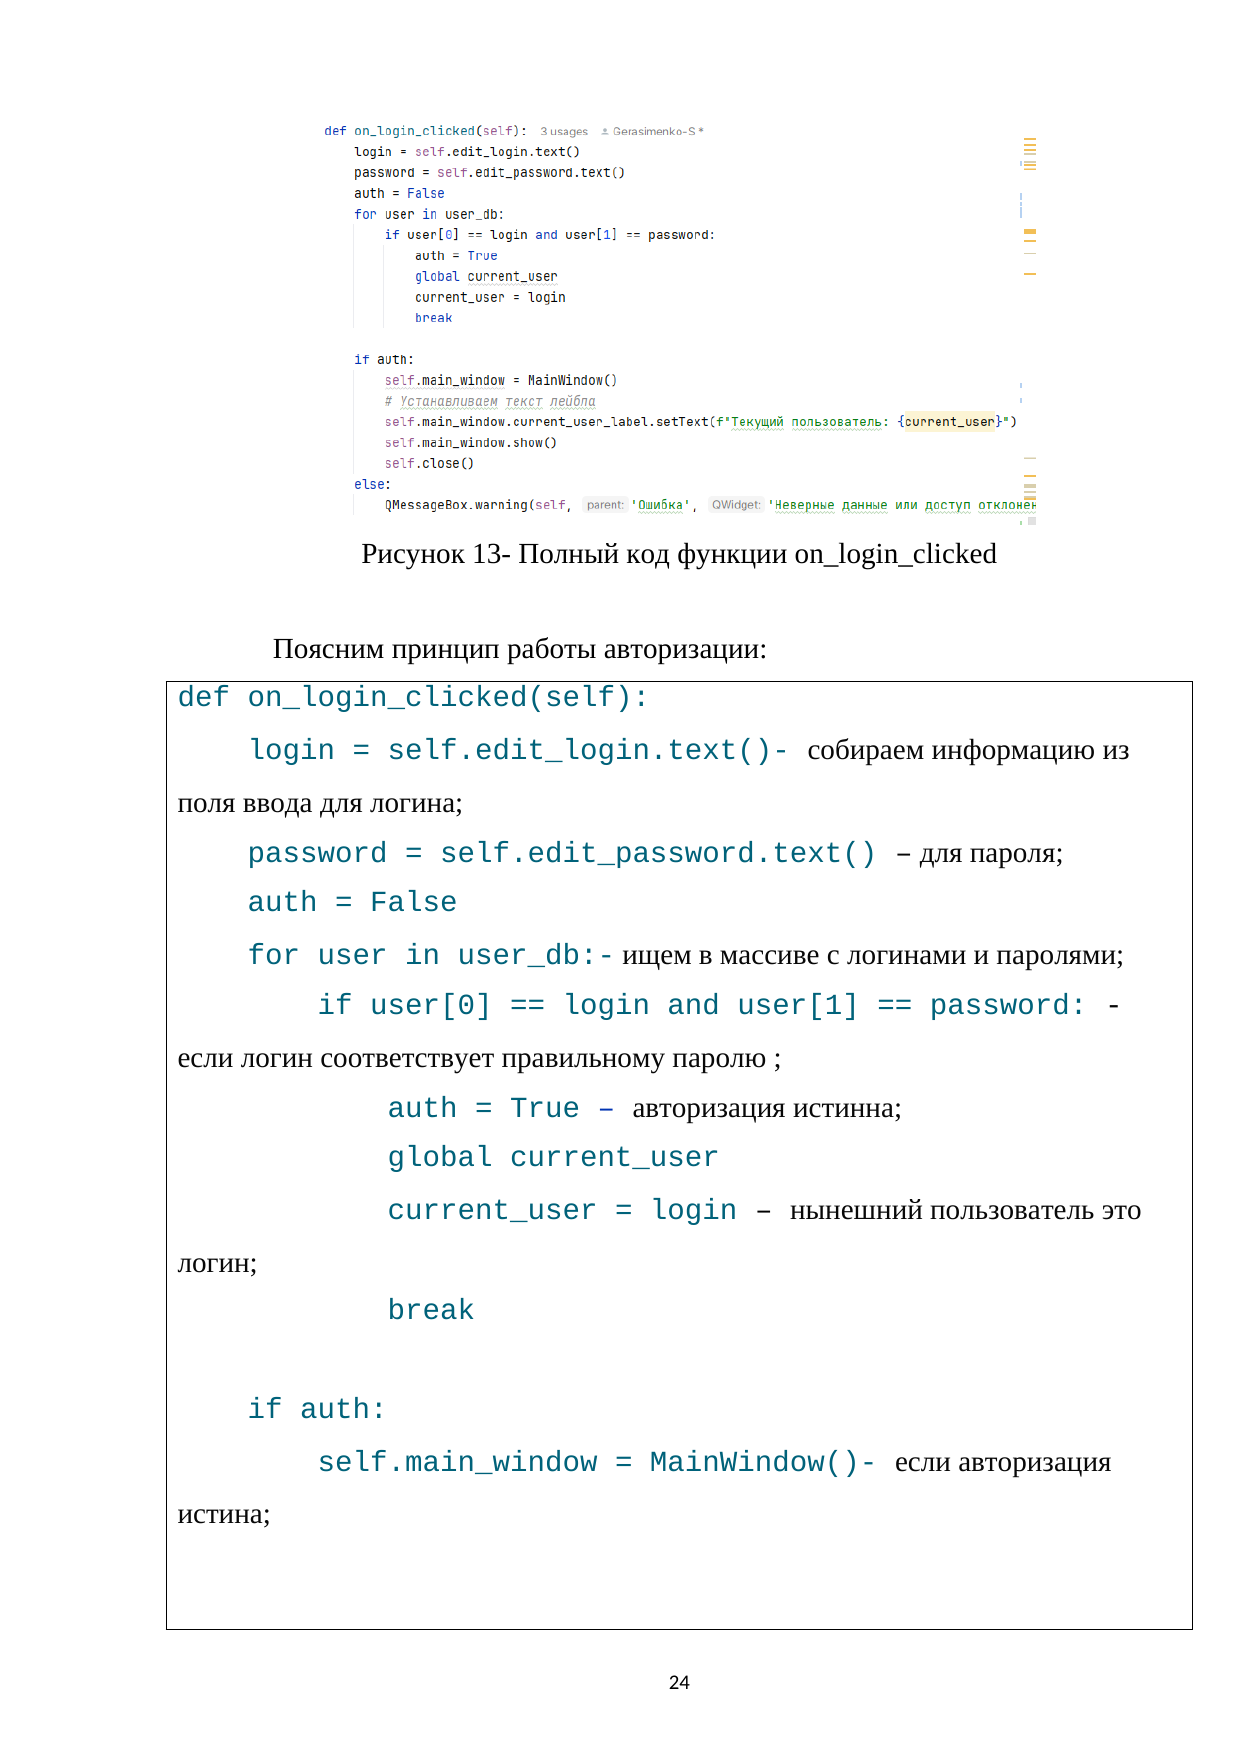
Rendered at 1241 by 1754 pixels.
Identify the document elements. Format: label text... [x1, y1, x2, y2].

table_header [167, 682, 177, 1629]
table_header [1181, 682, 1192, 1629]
text Поясним принцип работы авторизации: [177, 631, 1181, 664]
text Рисунок 13- Полный код функции on_login_clicked [177, 536, 1181, 569]
picture [322, 118, 1036, 525]
